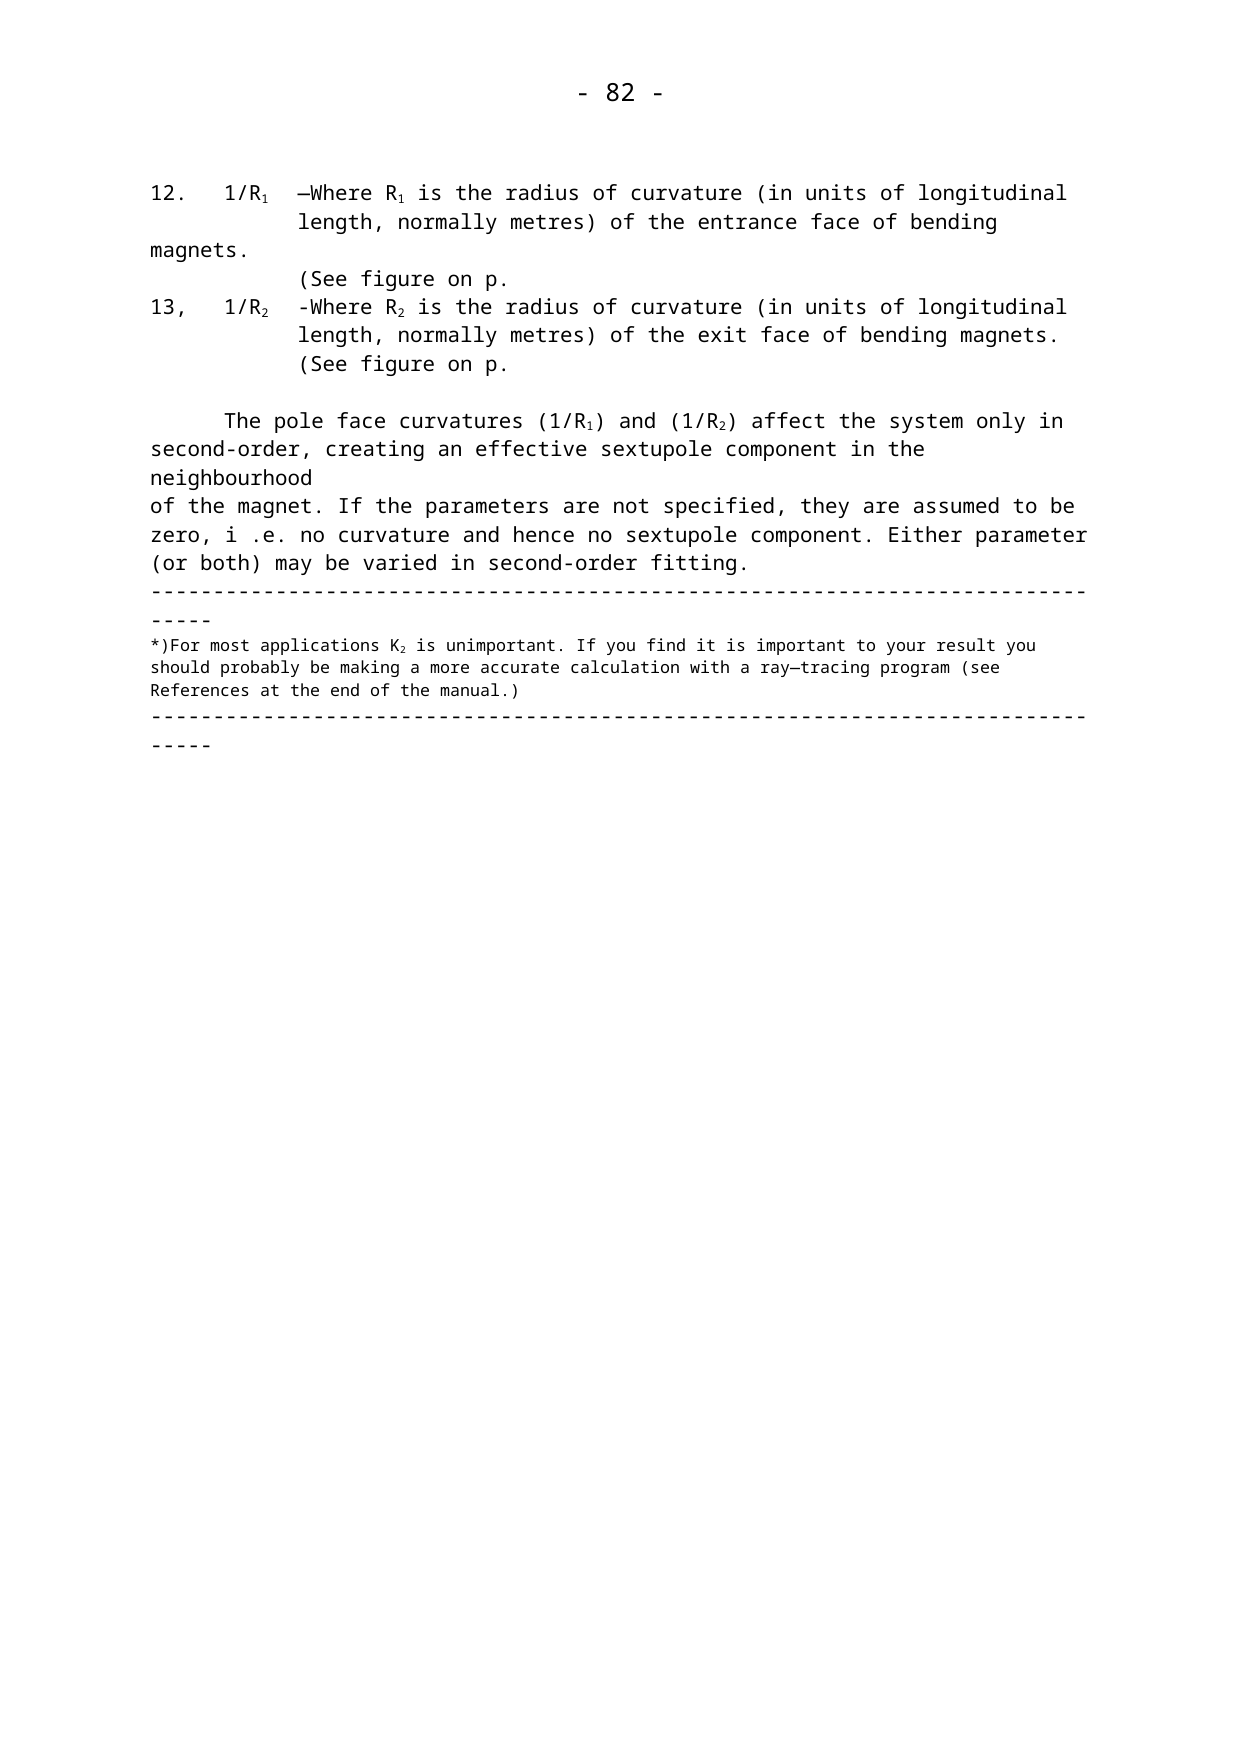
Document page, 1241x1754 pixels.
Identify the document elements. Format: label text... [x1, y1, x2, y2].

text 12. 1/R1 —Where R1 is the radius of curvature (in units of longitudinal [150, 178, 1090, 207]
text -------------------------------------------------------------------------------- [150, 702, 1090, 758]
text length, normally metres) of the exit face of bending magnets. [150, 321, 1090, 349]
text *)For most applications K2 is unimportant. If you find it is important to your result you should probably be making a more accurate calculation with a ray—tracing program (see References at the end of the manual.) [150, 633, 1090, 702]
text (See figure on p. [150, 349, 1090, 377]
text of the magnet. If the parameters are not specified, they are assumed to be [150, 491, 1090, 520]
text length, normally metres) of the entrance face of bending magnets. [150, 207, 1090, 264]
text 13, 1/R2 -Where R2 is the radius of curvature (in units of longitudinal [150, 292, 1090, 321]
text zero, i .e. no curvature and hence no sextupole component. Either parameter [150, 520, 1090, 548]
text -------------------------------------------------------------------------------- [150, 577, 1090, 633]
text The pole face curvatures (1/R1) and (1/R2) affect the system only in second-order, creating an effective sextupole component in the neighbourhood [150, 406, 1090, 491]
text (or both) may be varied in second-order fitting. [150, 548, 1090, 577]
text (See figure on p. [150, 264, 1090, 292]
